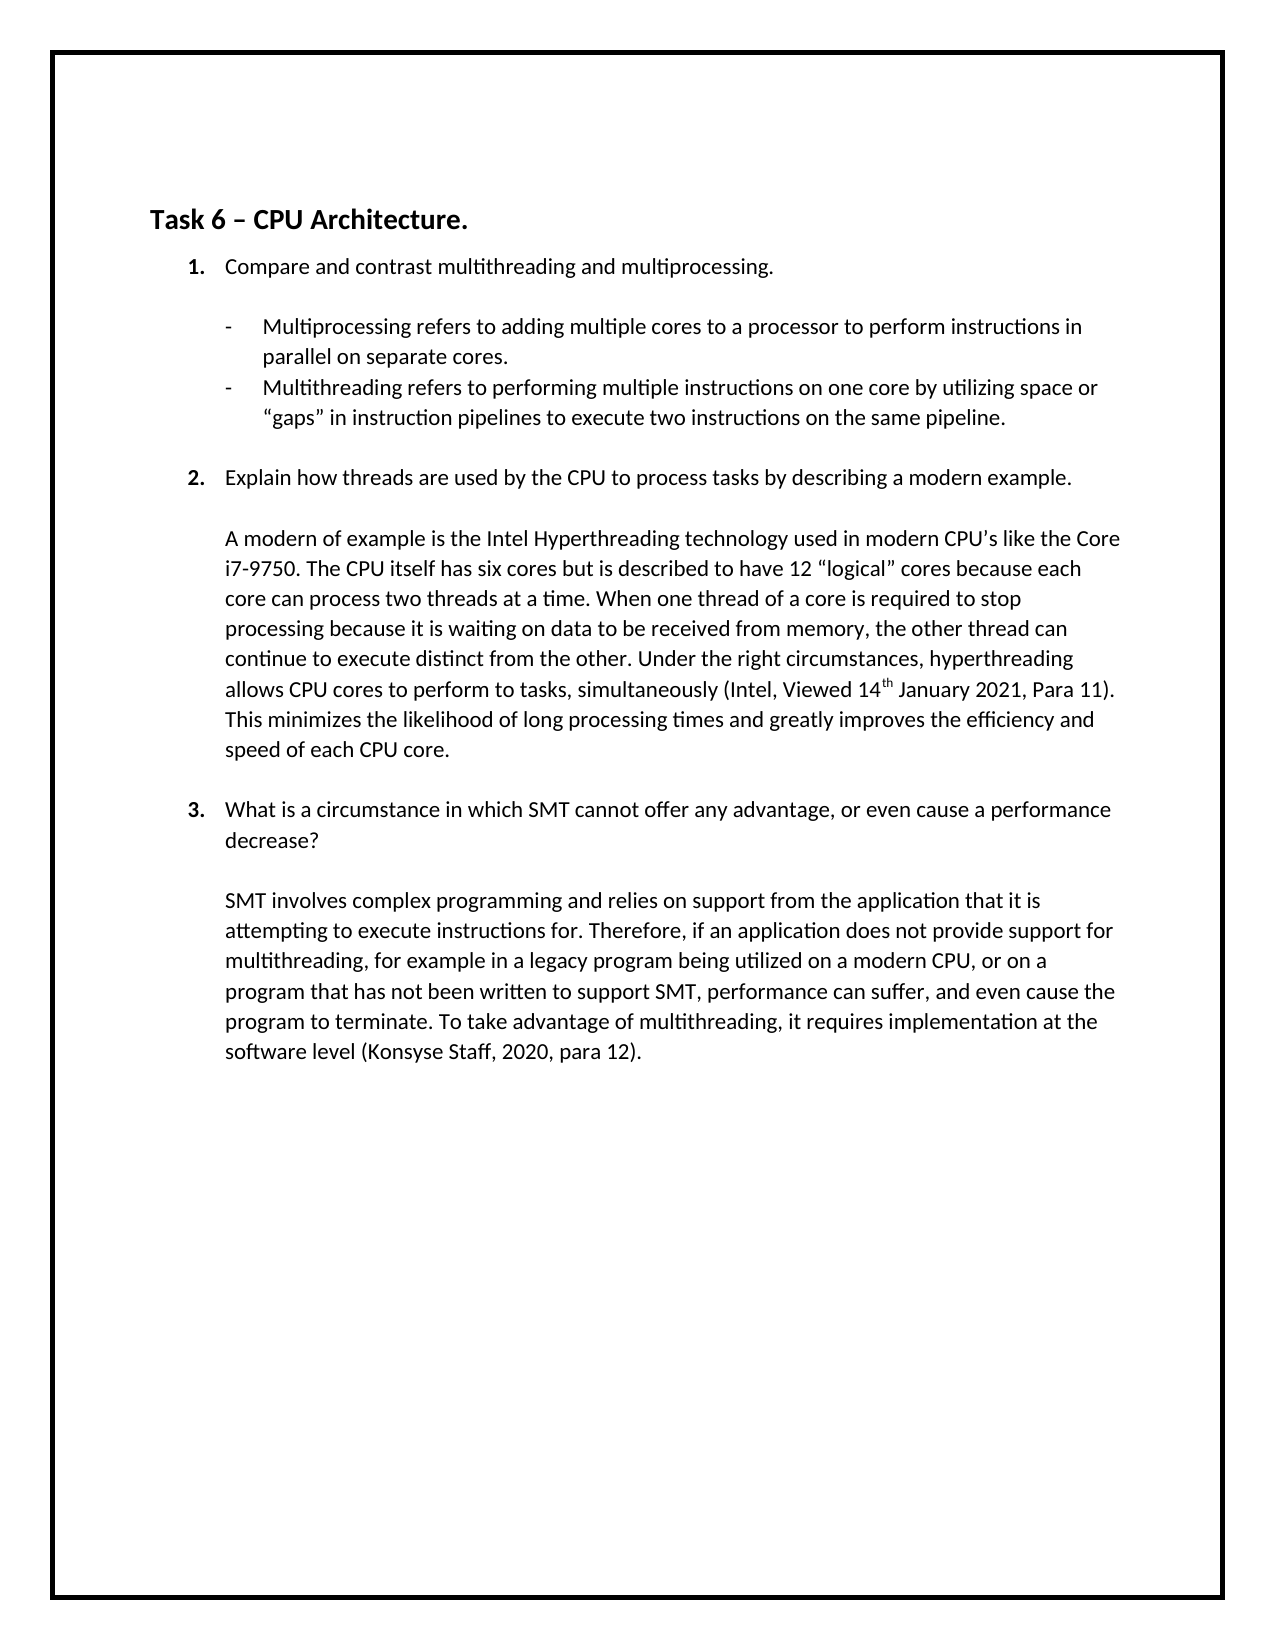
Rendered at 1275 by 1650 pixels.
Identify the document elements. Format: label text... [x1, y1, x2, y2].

list Multiprocessing refers to adding multiple cores to a processor to perform instructions in parallel on separate cores. [225, 312, 1125, 371]
list Compare and contrast multithreading and multiprocessing. [187, 252, 1125, 280]
text Task 6 – CPU Architecture. [150, 201, 1125, 237]
list Multithreading refers to performing multiple instructions on one core by utilizing space or “gaps” in instruction pipelines to execute two instructions on the same pipeline. [225, 373, 1125, 431]
list Explain how threads are used by the CPU to process tasks by describing a modern example. [187, 463, 1125, 491]
list A modern of example is the Intel Hyperthreading technology used in modern CPU’s like the Core i7-9750. The CPU itself has six cores but is described to have 12 “logical” cores because each core can process two threads at a time. When one thread of a core is required to stop processing because it is waiting on data to be received from memory, the other thread can continue to execute distinct from the other. Under the right circumstances, hyperthreading allows CPU cores to perform to tasks, simultaneously (Intel, Viewed 14th January 2021, Para 11). This minimizes the likelihood of long processing times and greatly improves the efficiency and speed of each CPU core. [225, 524, 1125, 763]
list What is a circumstance in which SMT cannot offer any advantage, or even cause a performance decrease? [187, 796, 1125, 854]
list SMT involves complex programming and relies on support from the application that it is attempting to execute instructions for. Therefore, if an application does not provide support for multithreading, for example in a legacy program being utilized on a modern CPU, or on a program that has not been written to support SMT, performance can suffer, and even cause the program to terminate. To take advantage of multithreading, it requires implementation at the software level (Konsyse Staff, 2020, para 12). [225, 886, 1125, 1065]
